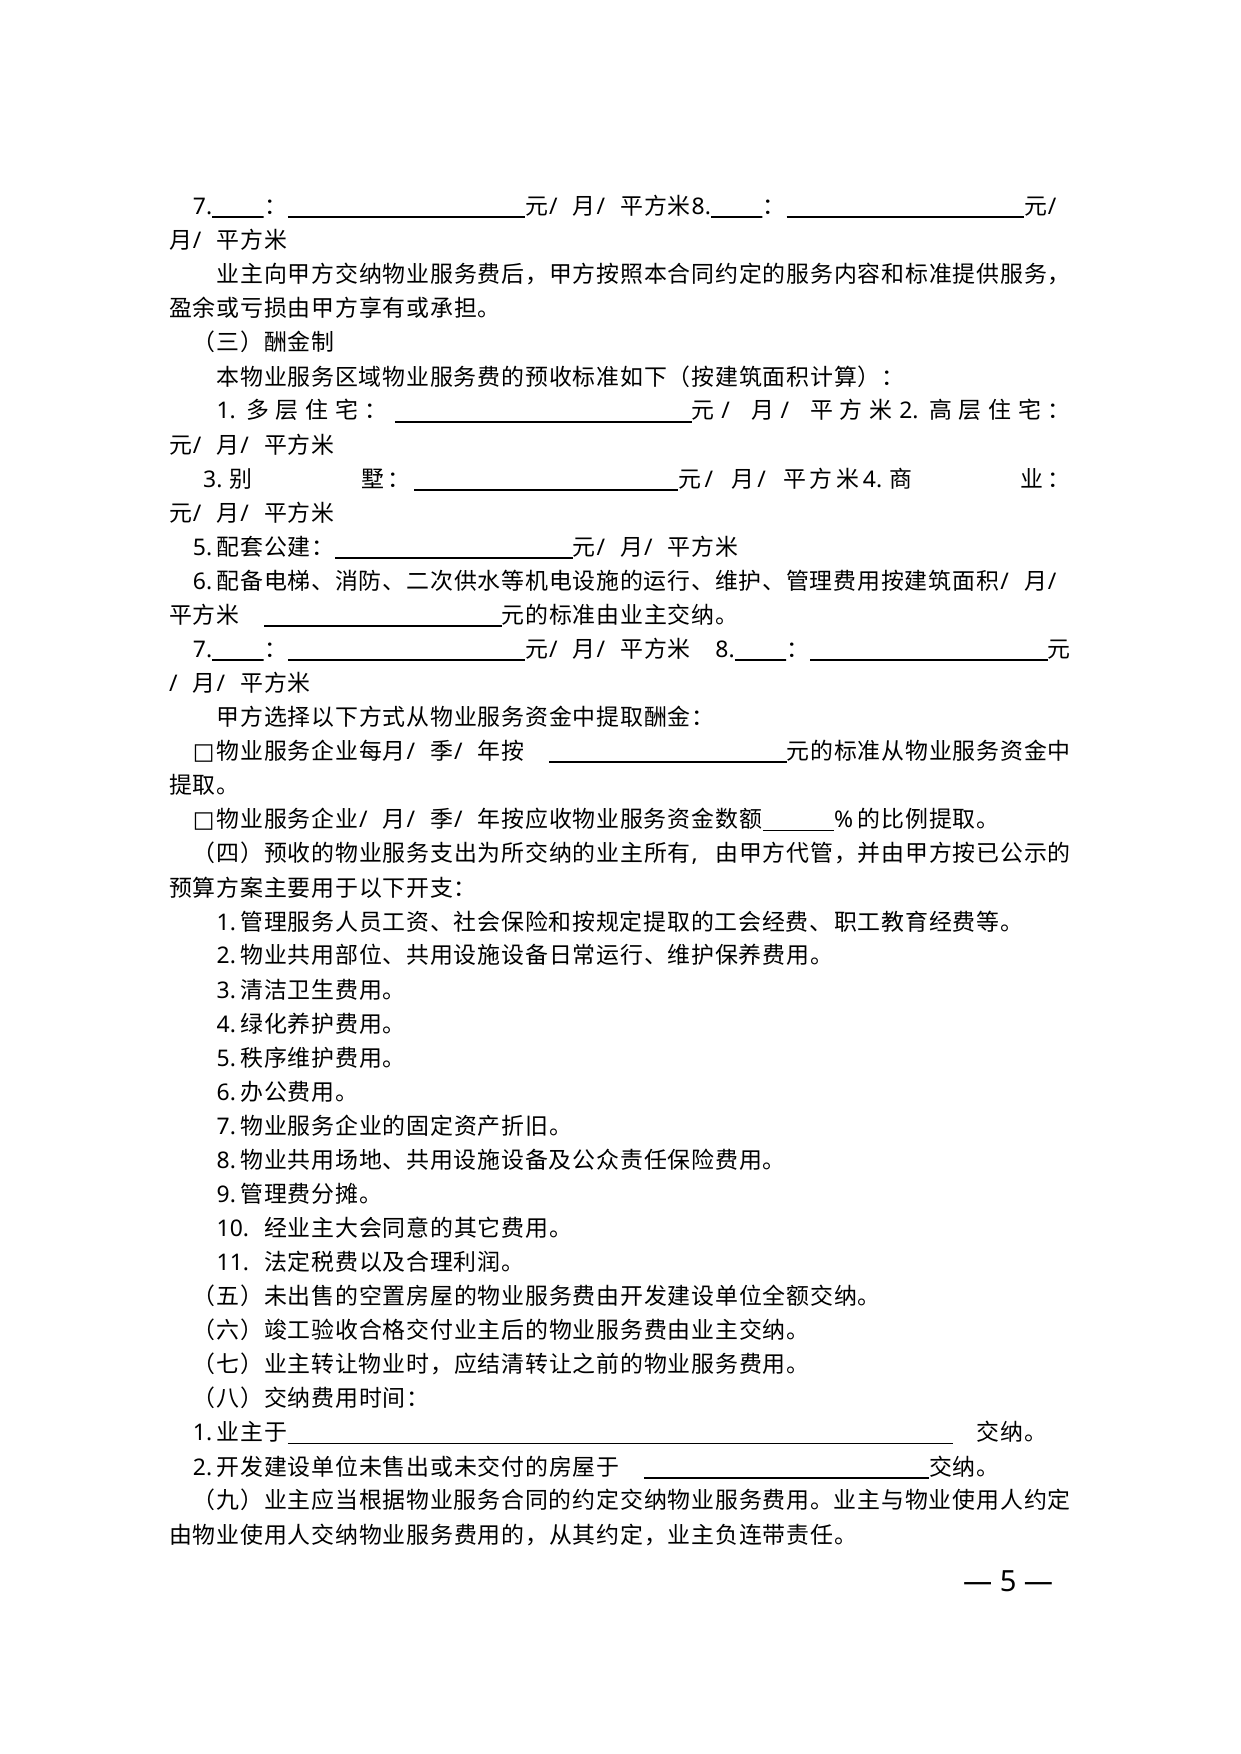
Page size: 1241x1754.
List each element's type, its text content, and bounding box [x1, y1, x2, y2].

text 7. ： 元/月/平方米8. ： 元/月/平方米 [169, 188, 1071, 256]
text 1.管理服务人员工资、社会保险和按规定提取的工会经费、职工教育经费等。 [169, 903, 1071, 937]
text 8.物业共用场地、共用设施设备及公众责任保险费用。 [169, 1141, 1071, 1176]
text 9.管理费分摊。 [169, 1176, 1071, 1209]
text （七）业主转让物业时，应结清转让之前的物业服务费用。 [169, 1346, 1071, 1380]
text □物业服务企业每月/季/年按 元的标准从物业服务资金中提取。 [169, 733, 1071, 801]
text 7. ： 元/月/平方米 8. ： 元/月/平方米 [169, 631, 1071, 699]
text 本物业服务区域物业服务费的预收标准如下（按建筑面积计算）： [169, 358, 1071, 392]
text （五）未出售的空置房屋的物业服务费由开发建设单位全额交纳。 [169, 1278, 1071, 1312]
text 4.绿化养护费用。 [169, 1005, 1071, 1039]
text 3.别 墅： 元/月/平方米4.商 业： 元/月/平方米 [169, 460, 1071, 528]
text 5.秩序维护费用。 [169, 1039, 1071, 1073]
text 2.开发建设单位未售出或未交付的房屋于 交纳。 [169, 1448, 1071, 1482]
text （六）竣工验收合格交付业主后的物业服务费由业主交纳。 [169, 1312, 1071, 1346]
text （三）酬金制 [169, 324, 1071, 358]
text □物业服务企业/月/季/年按应收物业服务资金数额 %的比例提取。 [169, 801, 1071, 835]
text （九）业主应当根据物业服务合同的约定交纳物业服务费用。业主与物业使用人约定由物业使用人交纳物业服务费用的，从其约定，业主负连带责任。 [169, 1482, 1071, 1550]
text 1.多层住宅： 元/月/平方米2.高层住宅： 元/月/平方米 [169, 392, 1071, 460]
text 5.配套公建： 元/月/平方米 [169, 528, 1071, 562]
text 10.经业主大会同意的其它费用。 [169, 1209, 1071, 1244]
text 11.法定税费以及合理利润。 [169, 1244, 1071, 1278]
text （四）预收的物业服务支出为所交纳的业主所有,由甲方代管，并由甲方按已公示的预算方案主要用于以下开支： [169, 835, 1071, 903]
text 甲方选择以下方式从物业服务资金中提取酬金： [169, 699, 1071, 733]
text 6.办公费用。 [169, 1073, 1071, 1107]
text 7.物业服务企业的固定资产折旧。 [169, 1107, 1071, 1141]
text 1.业主于 交纳。 [169, 1414, 1071, 1448]
text 6.配备电梯、消防、二次供水等机电设施的运行、维护、管理费用按建筑面积/月/平方米 元的标准由业主交纳。 [169, 562, 1071, 631]
text 3.清洁卫生费用。 [169, 971, 1071, 1005]
text 业主向甲方交纳物业服务费后，甲方按照本合同约定的服务内容和标准提供服务，盈余或亏损由甲方享有或承担。 [169, 256, 1071, 324]
text 2.物业共用部位、共用设施设备日常运行、维护保养费用。 [169, 937, 1071, 971]
text （八）交纳费用时间： [169, 1380, 1071, 1414]
